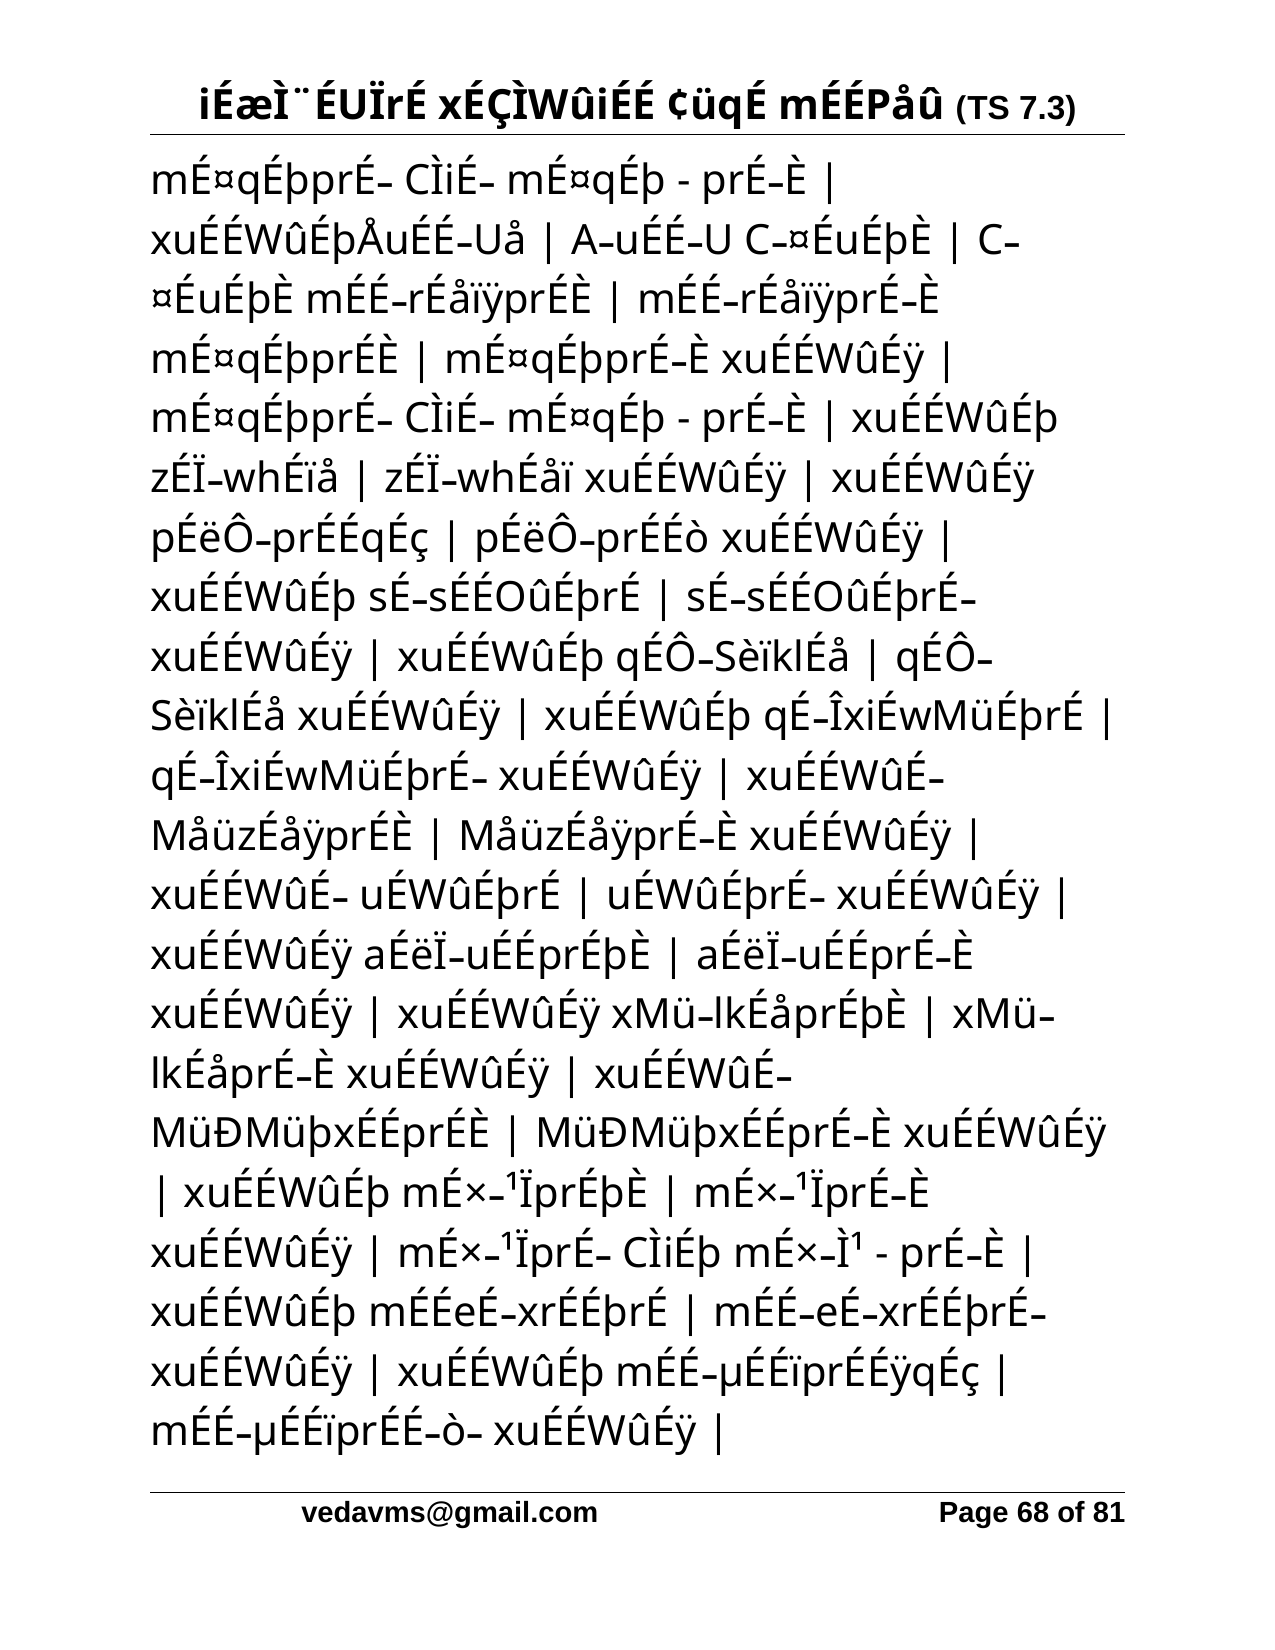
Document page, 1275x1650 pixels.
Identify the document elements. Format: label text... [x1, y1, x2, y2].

text mÉÉ–µÉÉïprÉÉ–ò– xuÉÉWûÉÿ | xuÉÉWûÉÅóèxÉÉÿprÉÉqÉç | 37 (50/55) [150, 1401, 1125, 1458]
